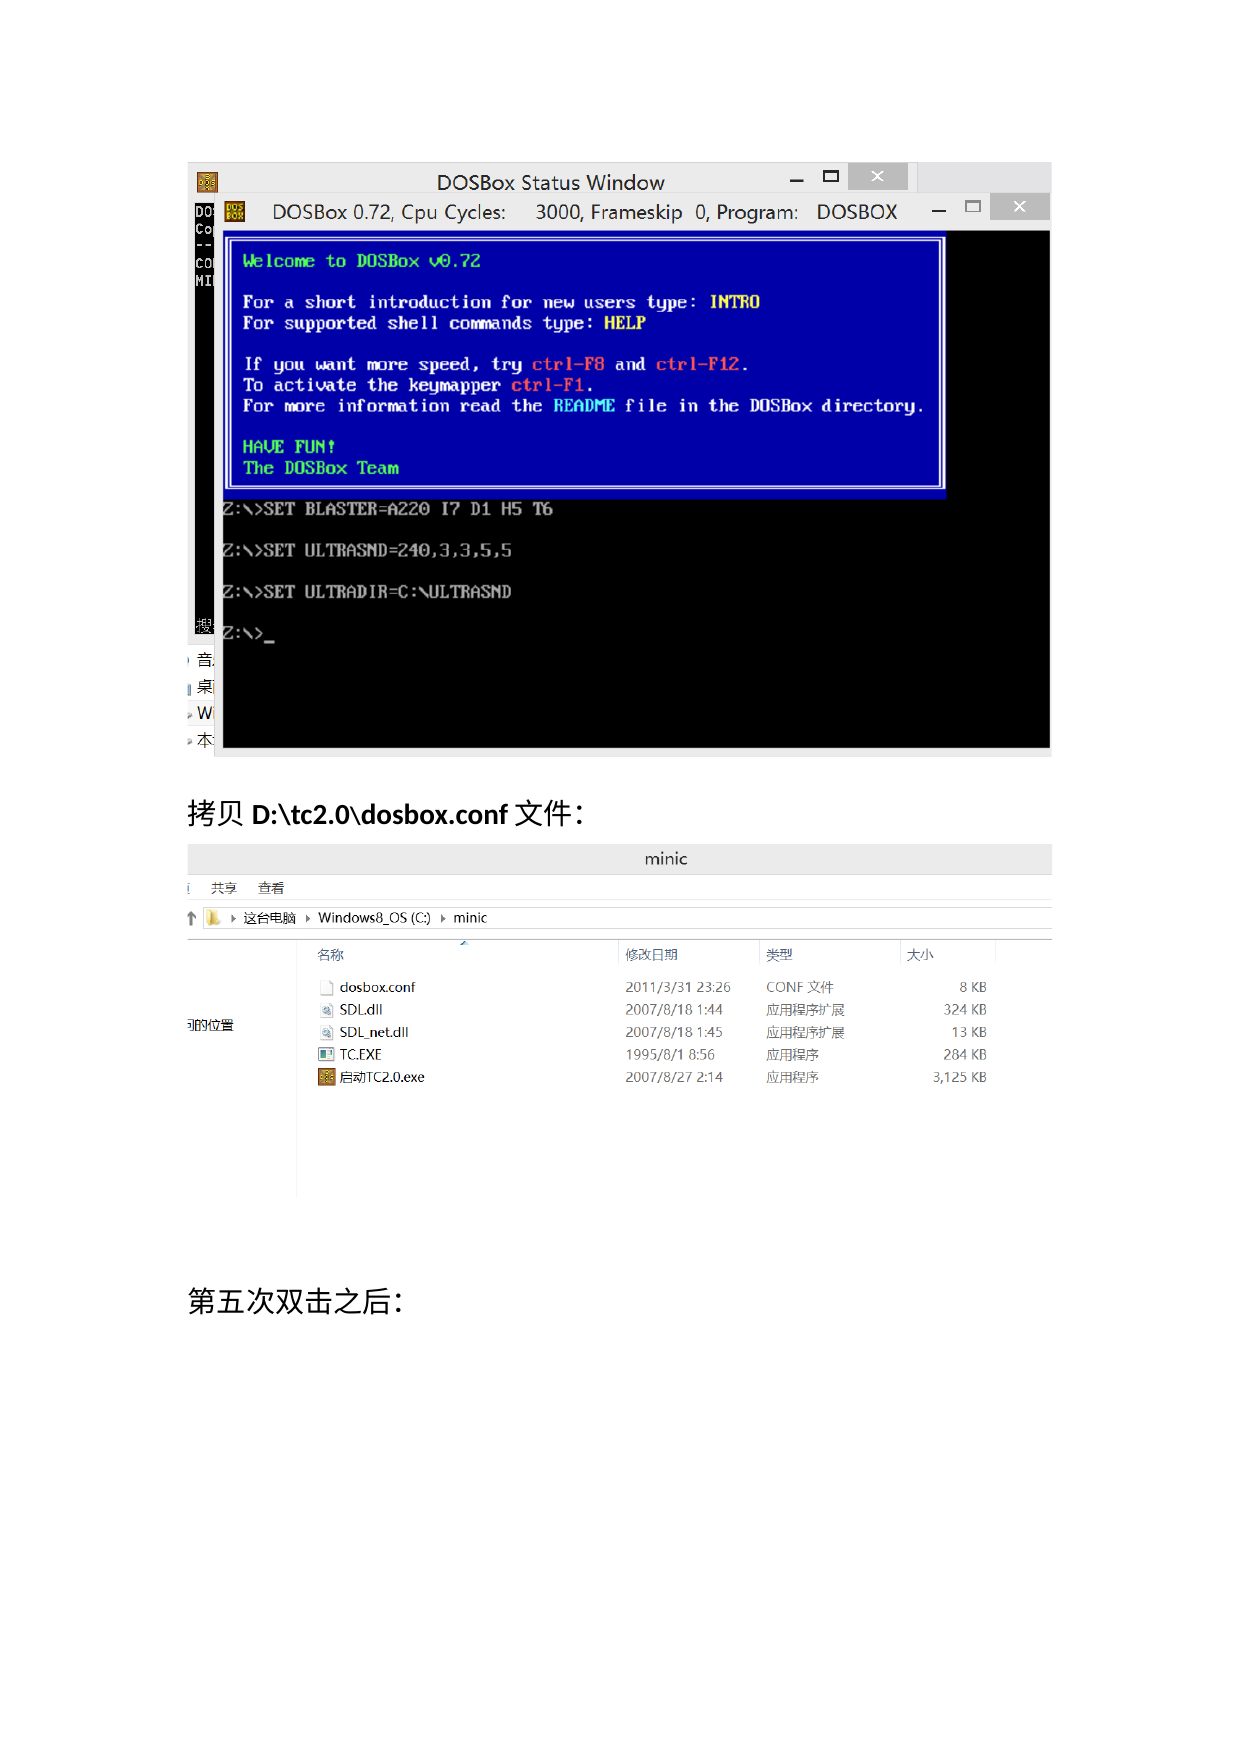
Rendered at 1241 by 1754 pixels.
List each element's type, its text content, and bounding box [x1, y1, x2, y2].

picture [187, 162, 1052, 757]
list 拷贝D:\tc2.0\dosbox.conf文件： [187, 779, 1053, 844]
list 第五次双击之后： [187, 1267, 1053, 1332]
picture [187, 844, 1053, 1198]
